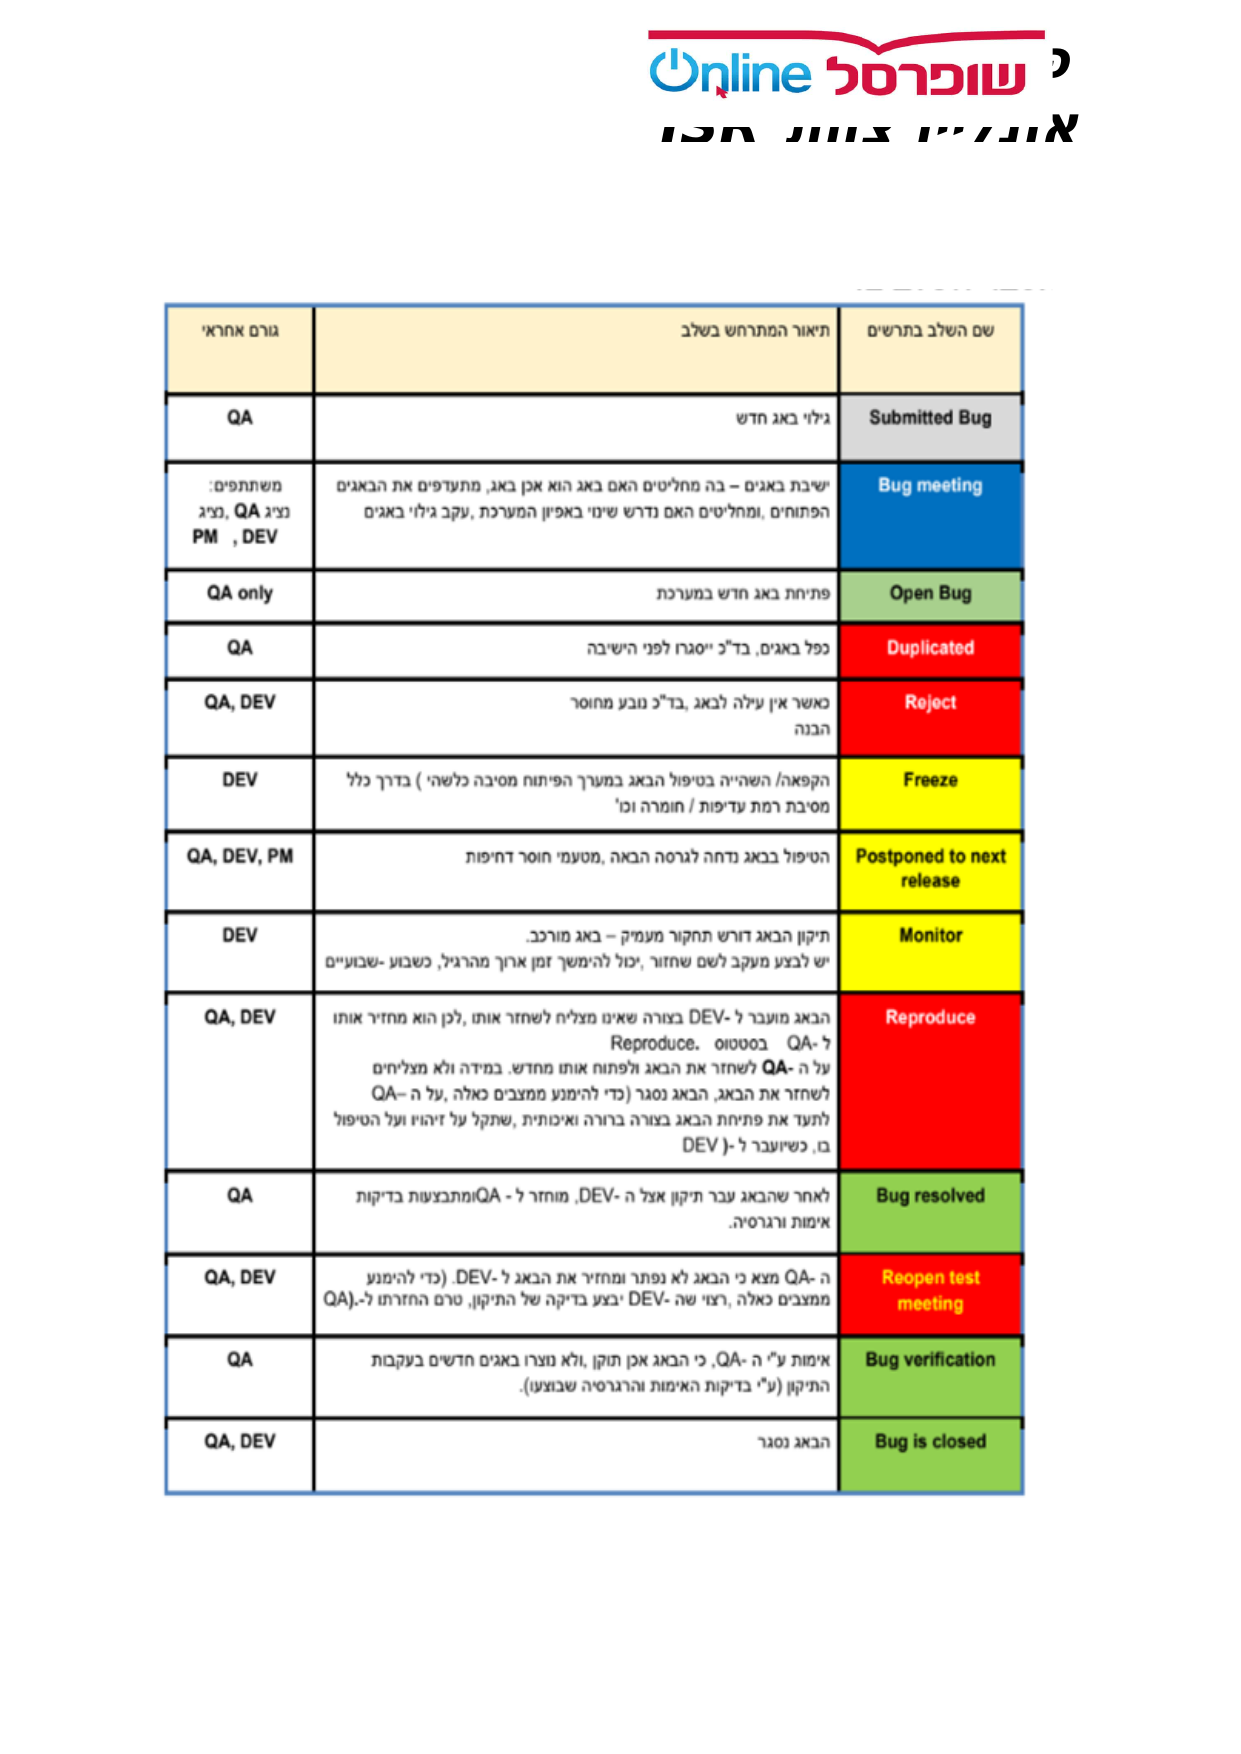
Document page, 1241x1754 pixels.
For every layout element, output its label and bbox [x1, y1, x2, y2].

picture [154, 289, 1053, 1570]
picture [640, 0, 1053, 127]
